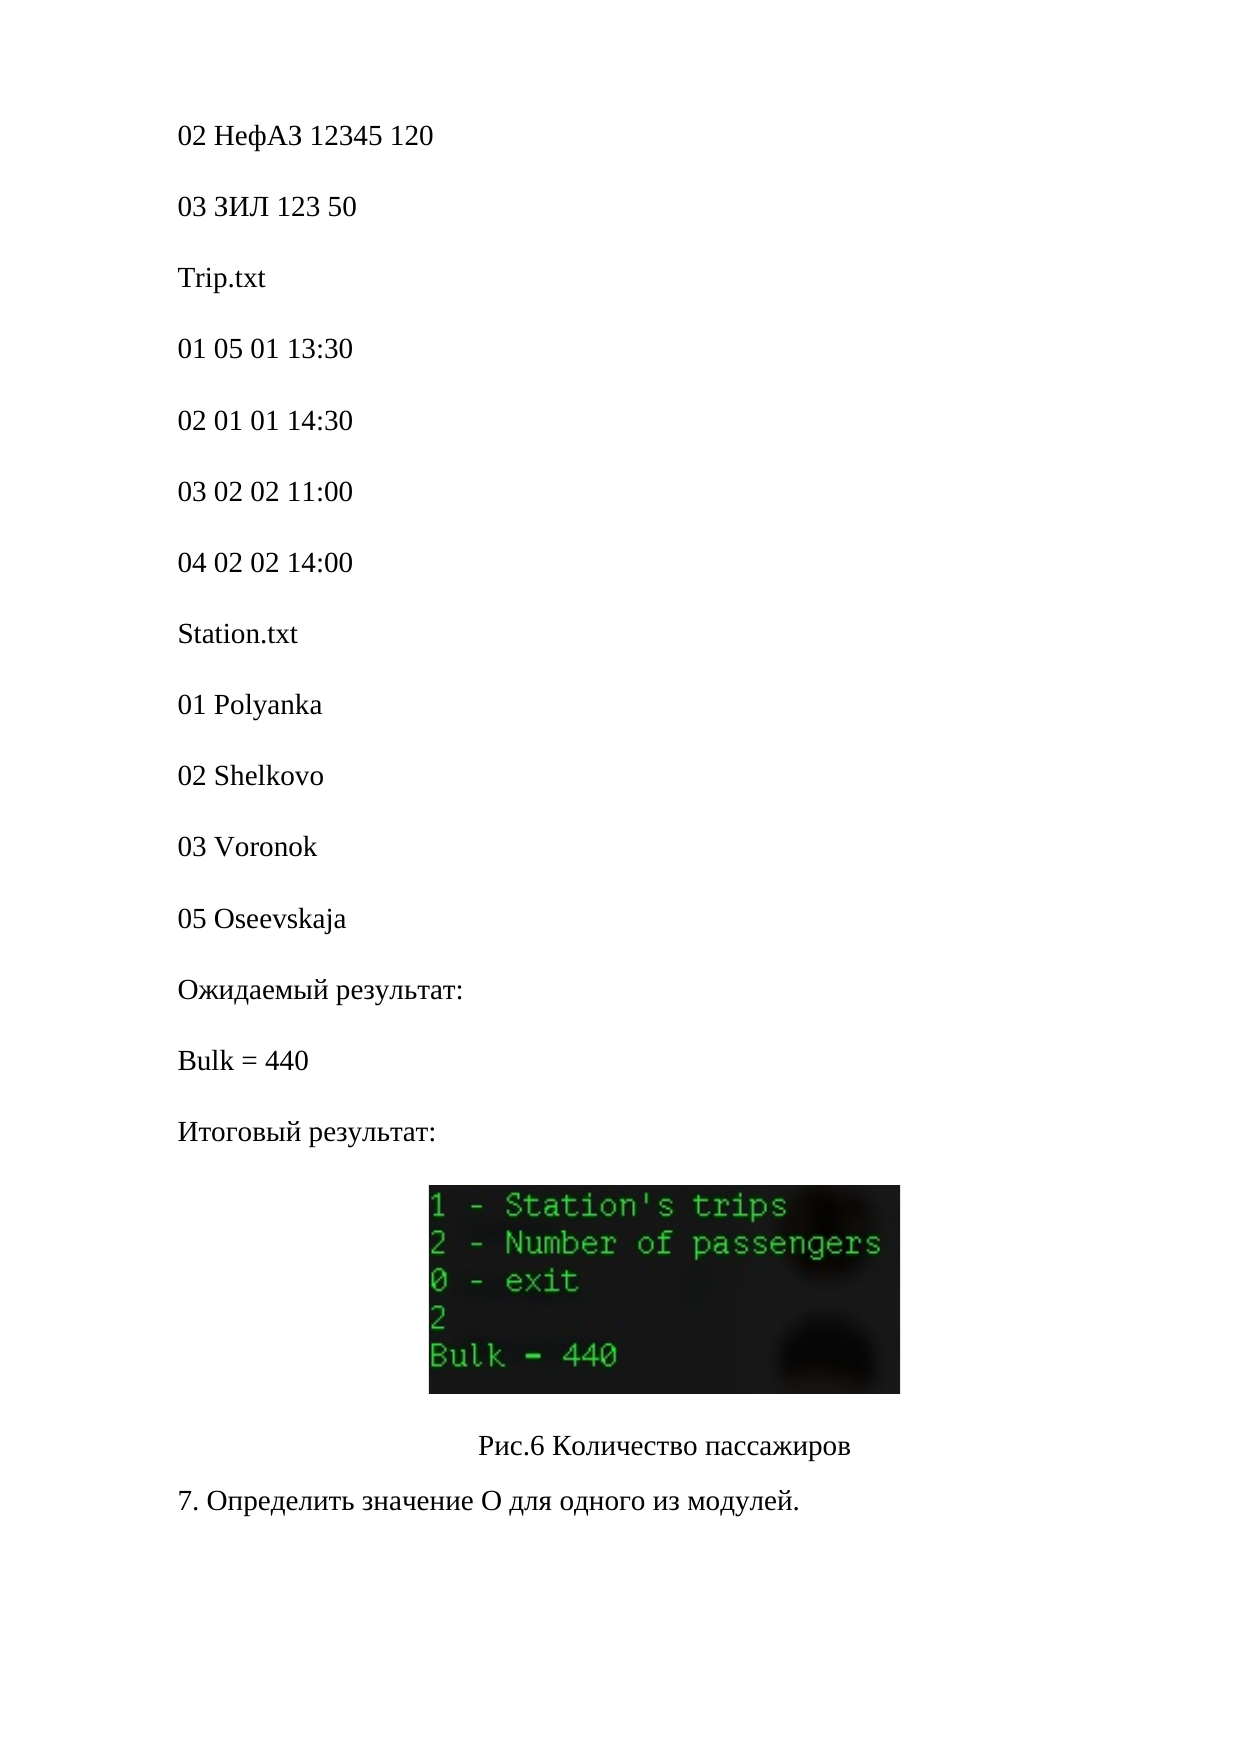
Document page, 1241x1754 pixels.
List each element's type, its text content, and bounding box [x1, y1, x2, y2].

text 02 Shelkovo [177, 758, 1152, 792]
text 7. Определить значение O для одного из модулей. [177, 1483, 1152, 1516]
text Ожидаемый результат: [177, 972, 1152, 1005]
text Trip.txt [177, 260, 1152, 294]
text 01 05 01 13:30 [177, 332, 1152, 365]
text 03 Voronok [177, 829, 1152, 863]
text 02 01 01 14:30 [177, 403, 1152, 436]
text 05 Oseevskaja [177, 901, 1152, 934]
text 03 02 02 11:00 [177, 474, 1152, 507]
text 03 ЗИЛ 123 50 [177, 189, 1152, 223]
text 02 НефАЗ 12345 120 [177, 118, 1152, 152]
text Station.txt [177, 616, 1152, 650]
text Итоговый результат: [177, 1114, 1152, 1148]
text Рис.6 Количество пассажиров [177, 1428, 1152, 1462]
text Bulk = 440 [177, 1043, 1152, 1077]
picture [428, 1185, 901, 1394]
text 01 Polyanka [177, 687, 1152, 721]
text 04 02 02 14:00 [177, 545, 1152, 578]
